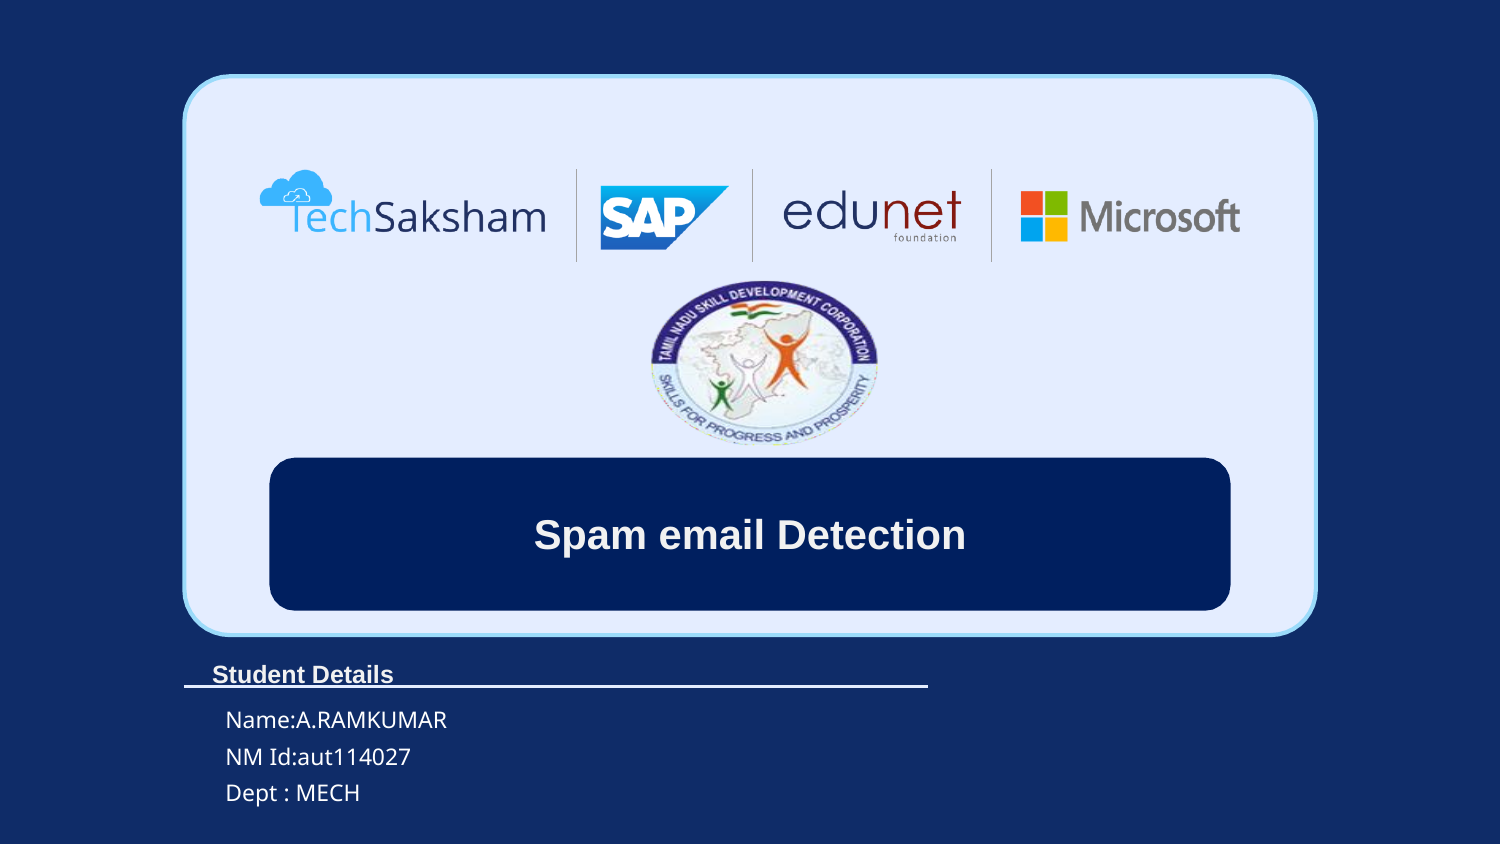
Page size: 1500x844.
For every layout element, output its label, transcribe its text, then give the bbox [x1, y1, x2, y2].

text NM Id:aut114027 [225, 741, 1500, 772]
text Student Details [184, 660, 1500, 689]
text Name:A.RAMKUMAR [225, 704, 1500, 736]
text Dept : MECH [225, 777, 1500, 809]
picture [600, 181, 730, 250]
picture [253, 162, 552, 238]
text Spam email Detection [168, 511, 1332, 559]
picture [776, 183, 969, 248]
picture [1015, 185, 1246, 246]
picture [645, 275, 883, 448]
